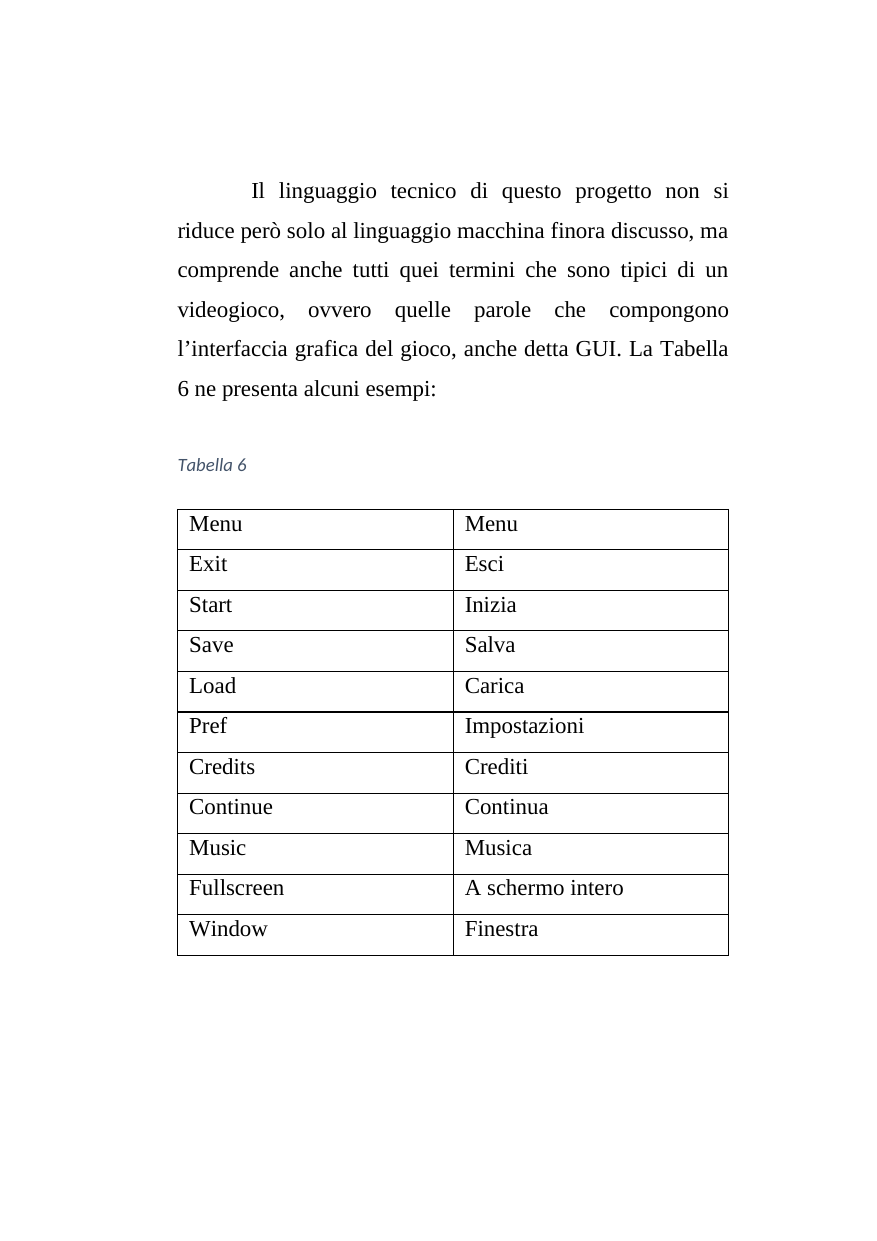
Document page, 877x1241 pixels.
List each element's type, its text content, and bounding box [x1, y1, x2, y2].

table_cell Start [178, 591, 453, 630]
table_cell Window [178, 915, 453, 954]
table_cell Impostazioni [454, 713, 728, 752]
table_cell Pref [178, 713, 453, 752]
table_header Menu [178, 510, 453, 549]
table_cell Continue [178, 794, 453, 833]
table_cell Credits [178, 753, 453, 792]
table_cell Save [178, 631, 453, 671]
text Tabella 6 [177, 453, 729, 476]
table_cell Music [178, 834, 453, 873]
table_cell A schermo intero [454, 875, 728, 914]
table_cell Load [178, 672, 453, 711]
table_cell Carica [454, 672, 728, 711]
text Il linguaggio tecnico di questo progetto non si riduce però solo al linguaggio macchina finora discusso, ma comprende anche tutti quei termini che sono tipici di un videogioco, ovvero quelle parole che compongono l’interfaccia grafica del gioco, anche detta GUI. La Tabella 6 ne presenta alcuni esempi: [177, 177, 729, 401]
table_cell Salva [454, 631, 728, 671]
table_cell Crediti [454, 753, 728, 792]
table_cell Musica [454, 834, 728, 873]
table_cell Finestra [454, 915, 728, 954]
table_cell Esci [454, 550, 728, 590]
table_cell Exit [178, 550, 453, 590]
table_cell Inizia [454, 591, 728, 630]
table_cell Fullscreen [178, 875, 453, 914]
table_header Menu [454, 510, 728, 549]
table_cell Continua [454, 794, 728, 833]
